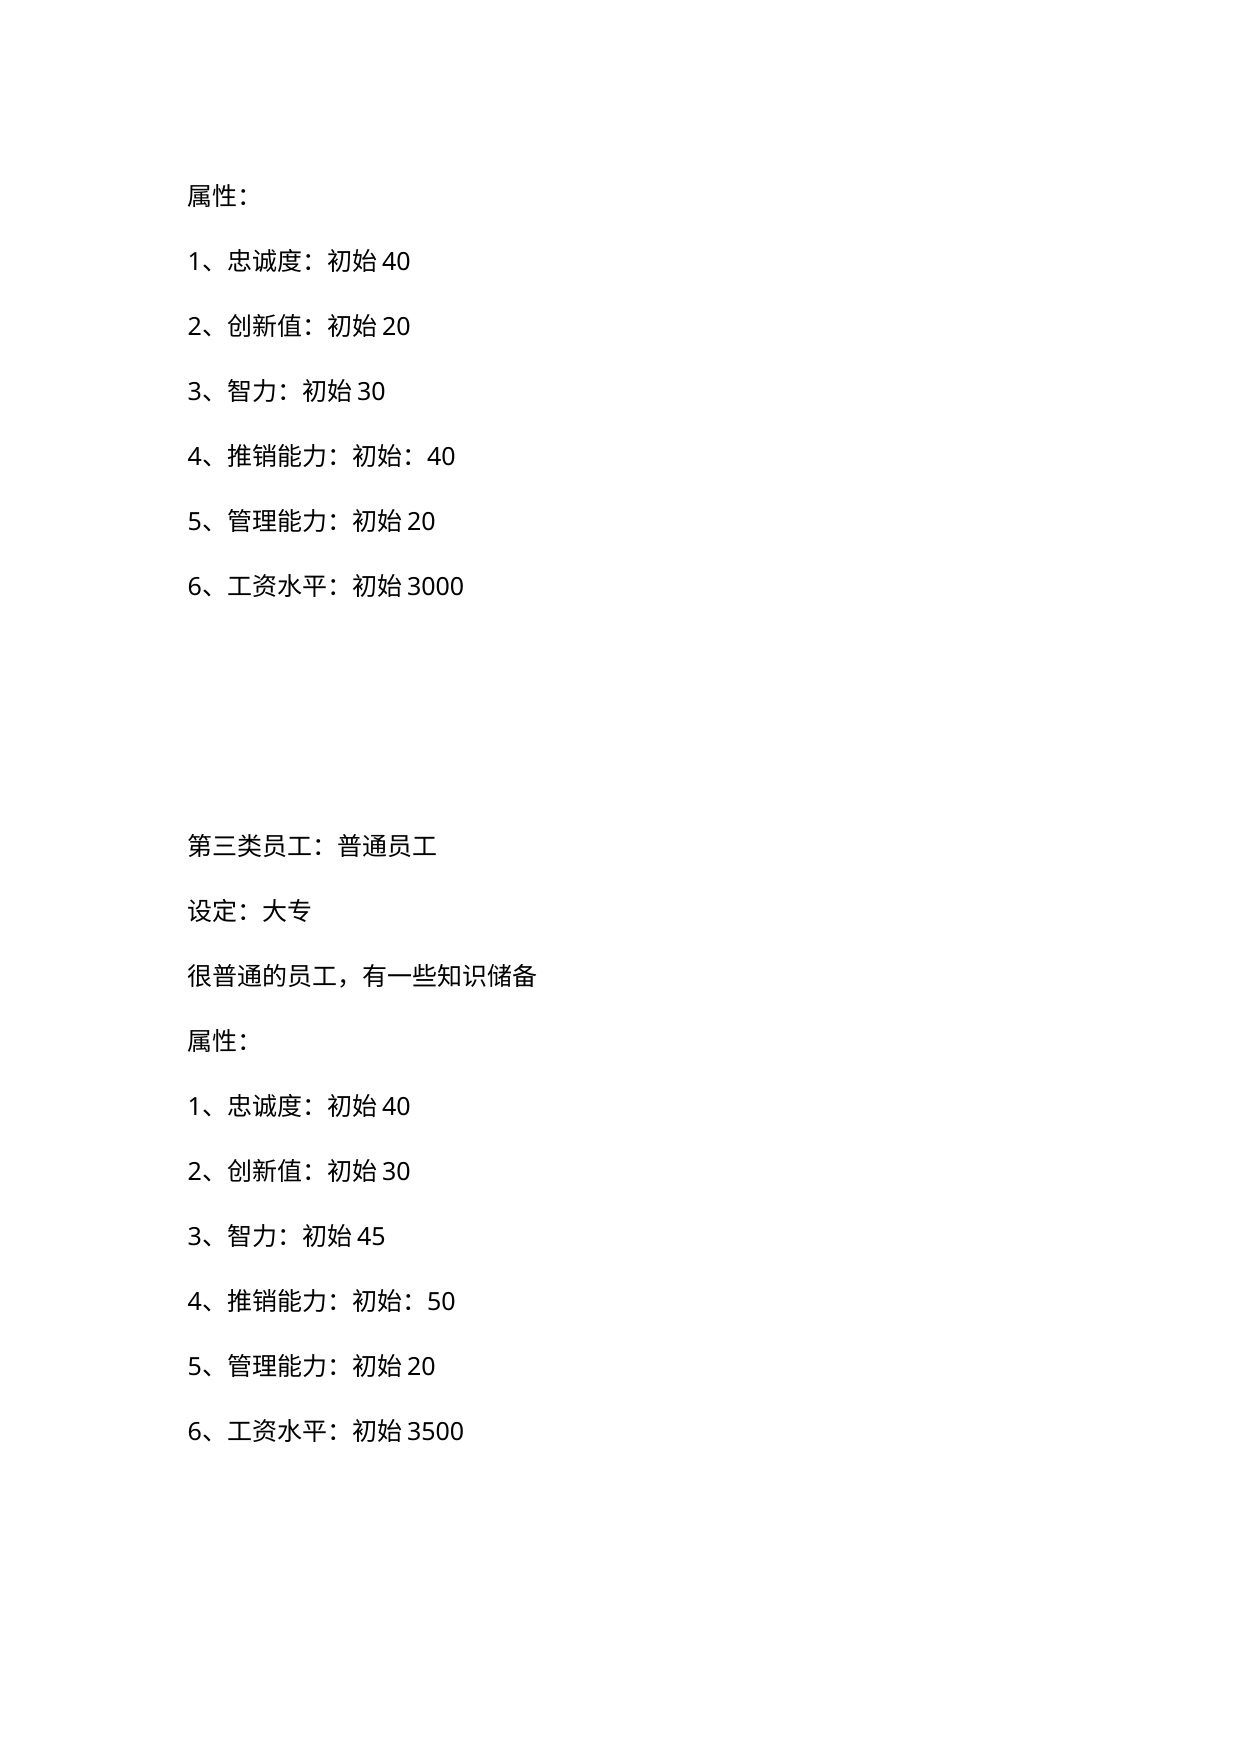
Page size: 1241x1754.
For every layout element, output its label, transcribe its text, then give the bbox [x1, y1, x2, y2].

text 属性： [187, 1007, 1053, 1072]
text 1、忠诚度：初始40 [187, 1072, 1053, 1137]
text 4、推销能力：初始：40 [187, 422, 1053, 487]
text 2、创新值：初始20 [187, 292, 1053, 357]
text 5、管理能力：初始20 [187, 1332, 1053, 1397]
text 4、推销能力：初始：50 [187, 1267, 1053, 1332]
text 5、管理能力：初始20 [187, 487, 1053, 552]
text 3、智力：初始30 [187, 357, 1053, 422]
text 6、工资水平：初始3000 [187, 552, 1053, 617]
text 属性： [187, 162, 1053, 227]
text 2、创新值：初始30 [187, 1137, 1053, 1202]
text 6、工资水平：初始3500 [187, 1397, 1053, 1462]
text 很普通的员工，有一些知识储备 [187, 942, 1053, 1007]
text 3、智力：初始45 [187, 1202, 1053, 1267]
text 1、忠诚度：初始40 [187, 227, 1053, 292]
text 设定：大专 [187, 877, 1053, 942]
text 第三类员工：普通员工 [187, 812, 1053, 877]
